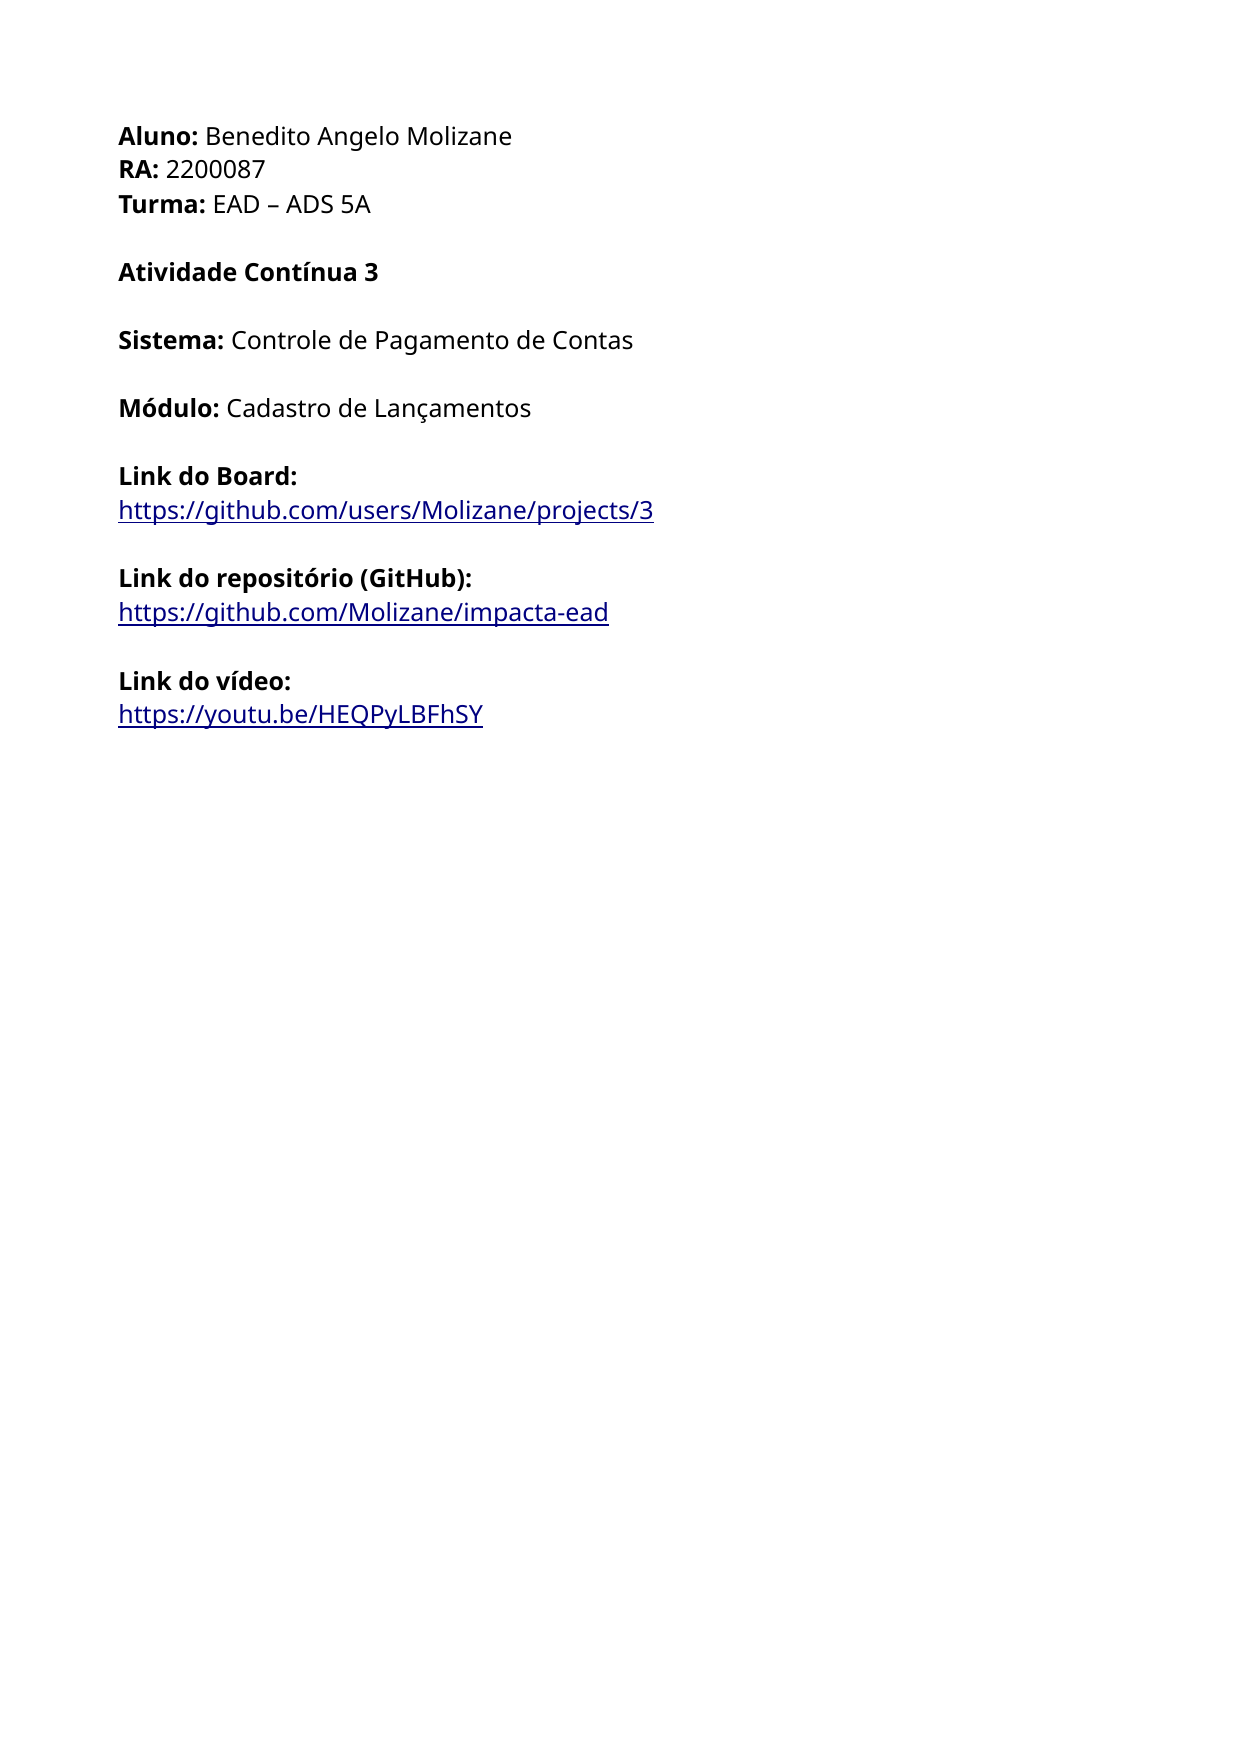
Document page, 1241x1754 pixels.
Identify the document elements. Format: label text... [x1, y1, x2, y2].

text Link do vídeo: [118, 663, 1122, 697]
text Turma: EAD – ADS 5A [118, 186, 1122, 220]
text https://github.com/Molizane/impacta-ead [118, 595, 1122, 629]
text Sistema: Controle de Pagamento de Contas [118, 322, 1122, 357]
text Módulo: Cadastro de Lançamentos [118, 391, 1122, 425]
text https://youtu.be/HEQPyLBFhSY [118, 697, 1122, 731]
text https://github.com/users/Molizane/projects/3 [118, 493, 1122, 527]
text Aluno: Benedito Angelo Molizane [118, 118, 1122, 152]
text Link do repositório (GitHub): [118, 561, 1122, 595]
text Atividade Contínua 3 [118, 254, 1122, 288]
text RA: 2200087 [118, 152, 1122, 186]
text Link do Board: [118, 459, 1122, 493]
